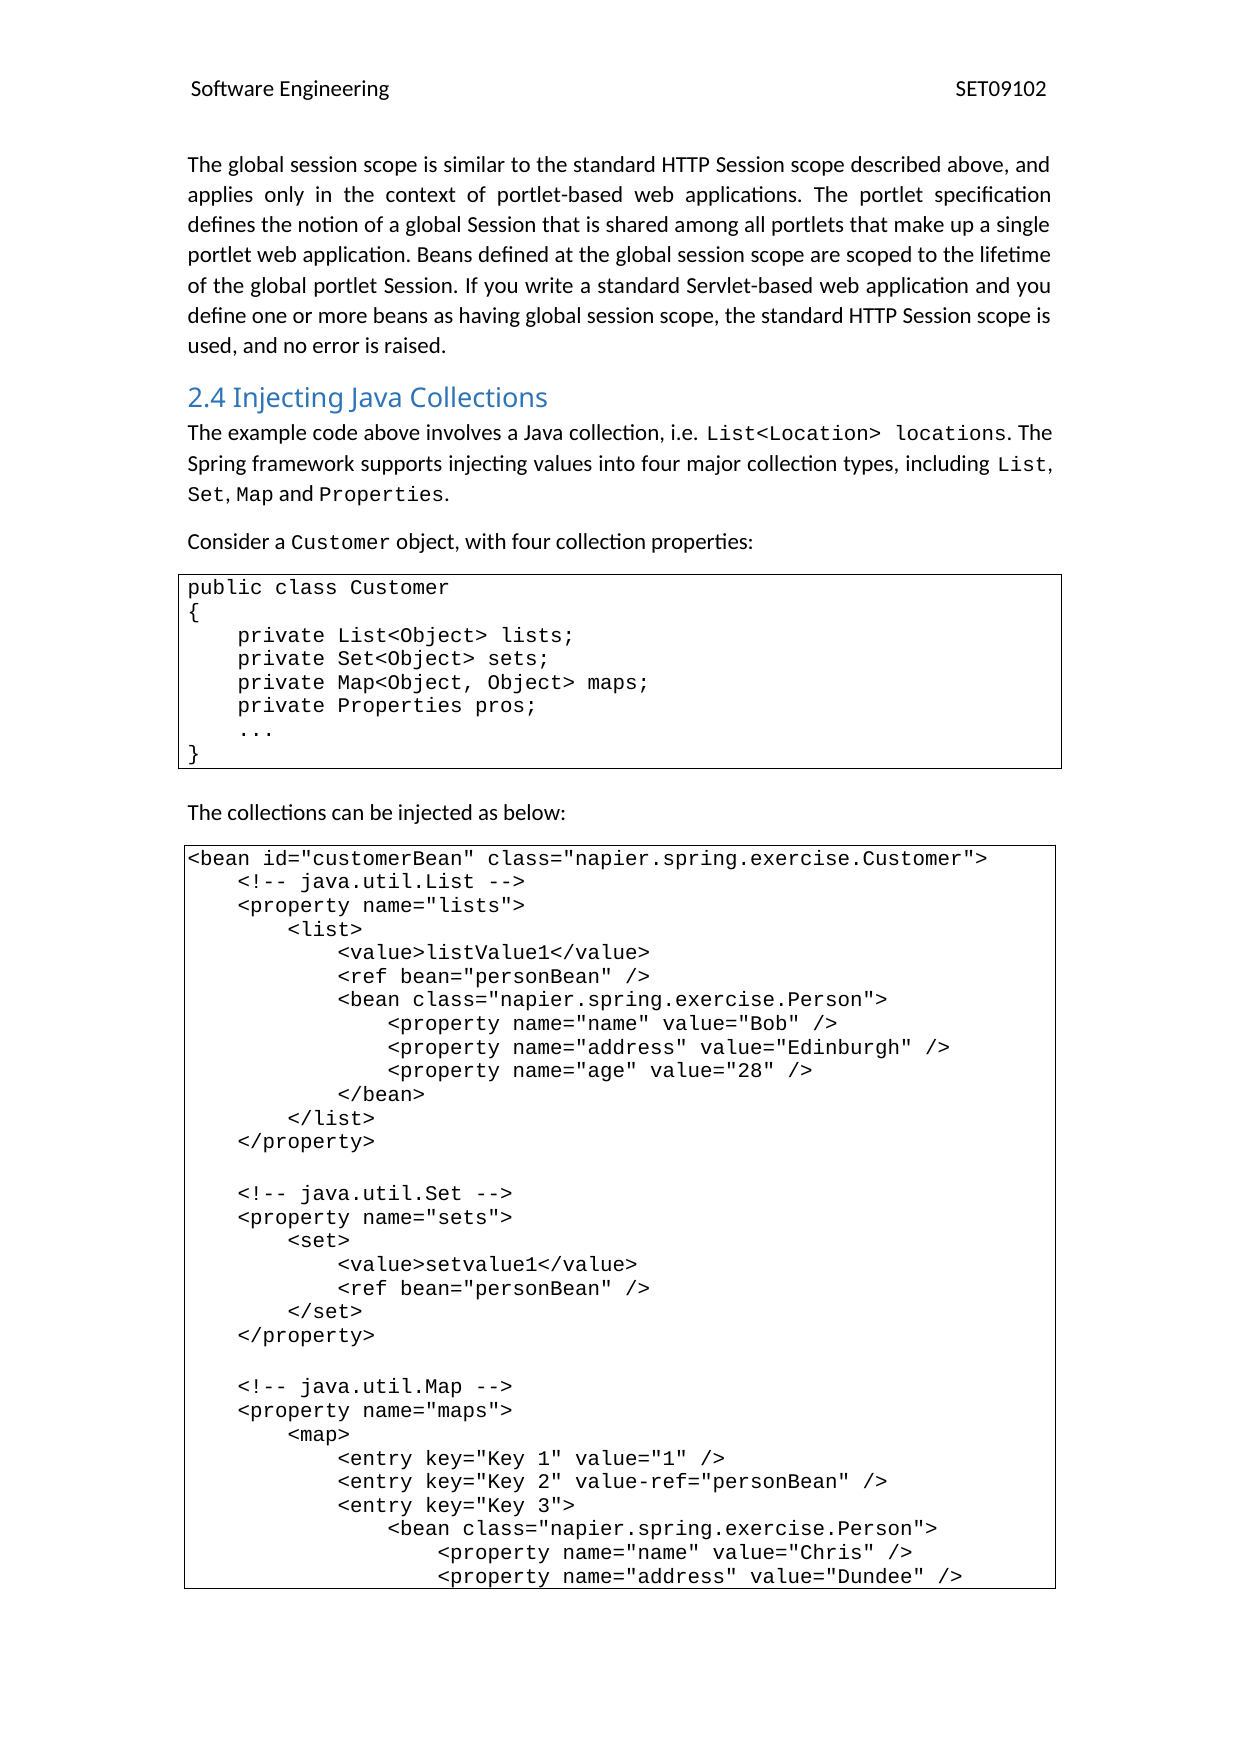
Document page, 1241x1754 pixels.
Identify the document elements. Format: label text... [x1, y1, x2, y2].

text private Properties pros; [187, 696, 1053, 719]
text <ref bean="personBean" /> [187, 966, 1053, 989]
subtitle 2.4 Injecting Java Collections [187, 378, 1053, 415]
text <entry key="Key 1" value="1" /> [187, 1447, 1053, 1471]
text } [179, 740, 1061, 768]
text <property name="age" value="28" /> [187, 1060, 1053, 1084]
text </bean> [187, 1084, 1053, 1108]
text The example code above involves a Java collection, i.e. List<Location> locations. The Spring framework supports injecting values into four major collection types, including List, Set, Map and Properties. [187, 418, 1053, 508]
text Consider a Customer object, with four collection properties: [187, 527, 1053, 555]
text private List<Object> lists; [187, 624, 1053, 648]
text <set> [187, 1230, 1053, 1254]
text <property name="sets"> [187, 1207, 1053, 1230]
text <map> [187, 1424, 1053, 1447]
text </list> [187, 1108, 1053, 1131]
text <entry key="Key 2" value-ref="personBean" /> [187, 1471, 1053, 1495]
text ... [187, 719, 1053, 740]
text <property name="address" value="Edinburgh" /> [187, 1037, 1053, 1060]
text <bean id="customerBean" class="napier.spring.exercise.Customer"> [185, 846, 1055, 871]
text <entry key="Key 3"> [187, 1495, 1053, 1518]
text { [187, 601, 1053, 624]
text <ref bean="personBean" /> [187, 1278, 1053, 1301]
text </property> [187, 1325, 1053, 1348]
text The collections can be injected as below: [187, 798, 1053, 826]
text <property name="address" value="Dundee" /> [187, 1566, 1053, 1588]
text The global session scope is similar to the standard HTTP Session scope described above, and applies only in the context of portlet-based web applications. The portlet specification defines the notion of a global Session that is shared among all portlets that make up a single portlet web application. Beans defined at the global session scope are scoped to the lifetime of the global portlet Session. If you write a standard Servlet-based web application and you define one or more beans as having global session scope, the standard HTTP Session scope is used, and no error is raised. [187, 150, 1053, 359]
text private Set<Object> sets; [187, 648, 1053, 672]
text </property> [187, 1131, 1053, 1155]
text <list> [187, 918, 1053, 942]
text <property name="lists"> [187, 895, 1053, 918]
text public class Customer [179, 575, 1061, 601]
text <value>listValue1</value> [187, 942, 1053, 966]
text <property name="maps"> [187, 1400, 1053, 1424]
text <property name="name" value="Bob" /> [187, 1013, 1053, 1037]
text </set> [187, 1301, 1053, 1325]
text <bean class="napier.spring.exercise.Person"> [187, 1518, 1053, 1542]
text <property name="name" value="Chris" /> [187, 1542, 1053, 1566]
text <!-- java.util.Map --> [187, 1377, 1053, 1400]
text private Map<Object, Object> maps; [187, 672, 1053, 696]
text <value>setvalue1</value> [187, 1254, 1053, 1278]
text <!-- java.util.Set --> [187, 1183, 1053, 1207]
text <bean class="napier.spring.exercise.Person"> [187, 989, 1053, 1013]
text <!-- java.util.List --> [187, 871, 1053, 895]
